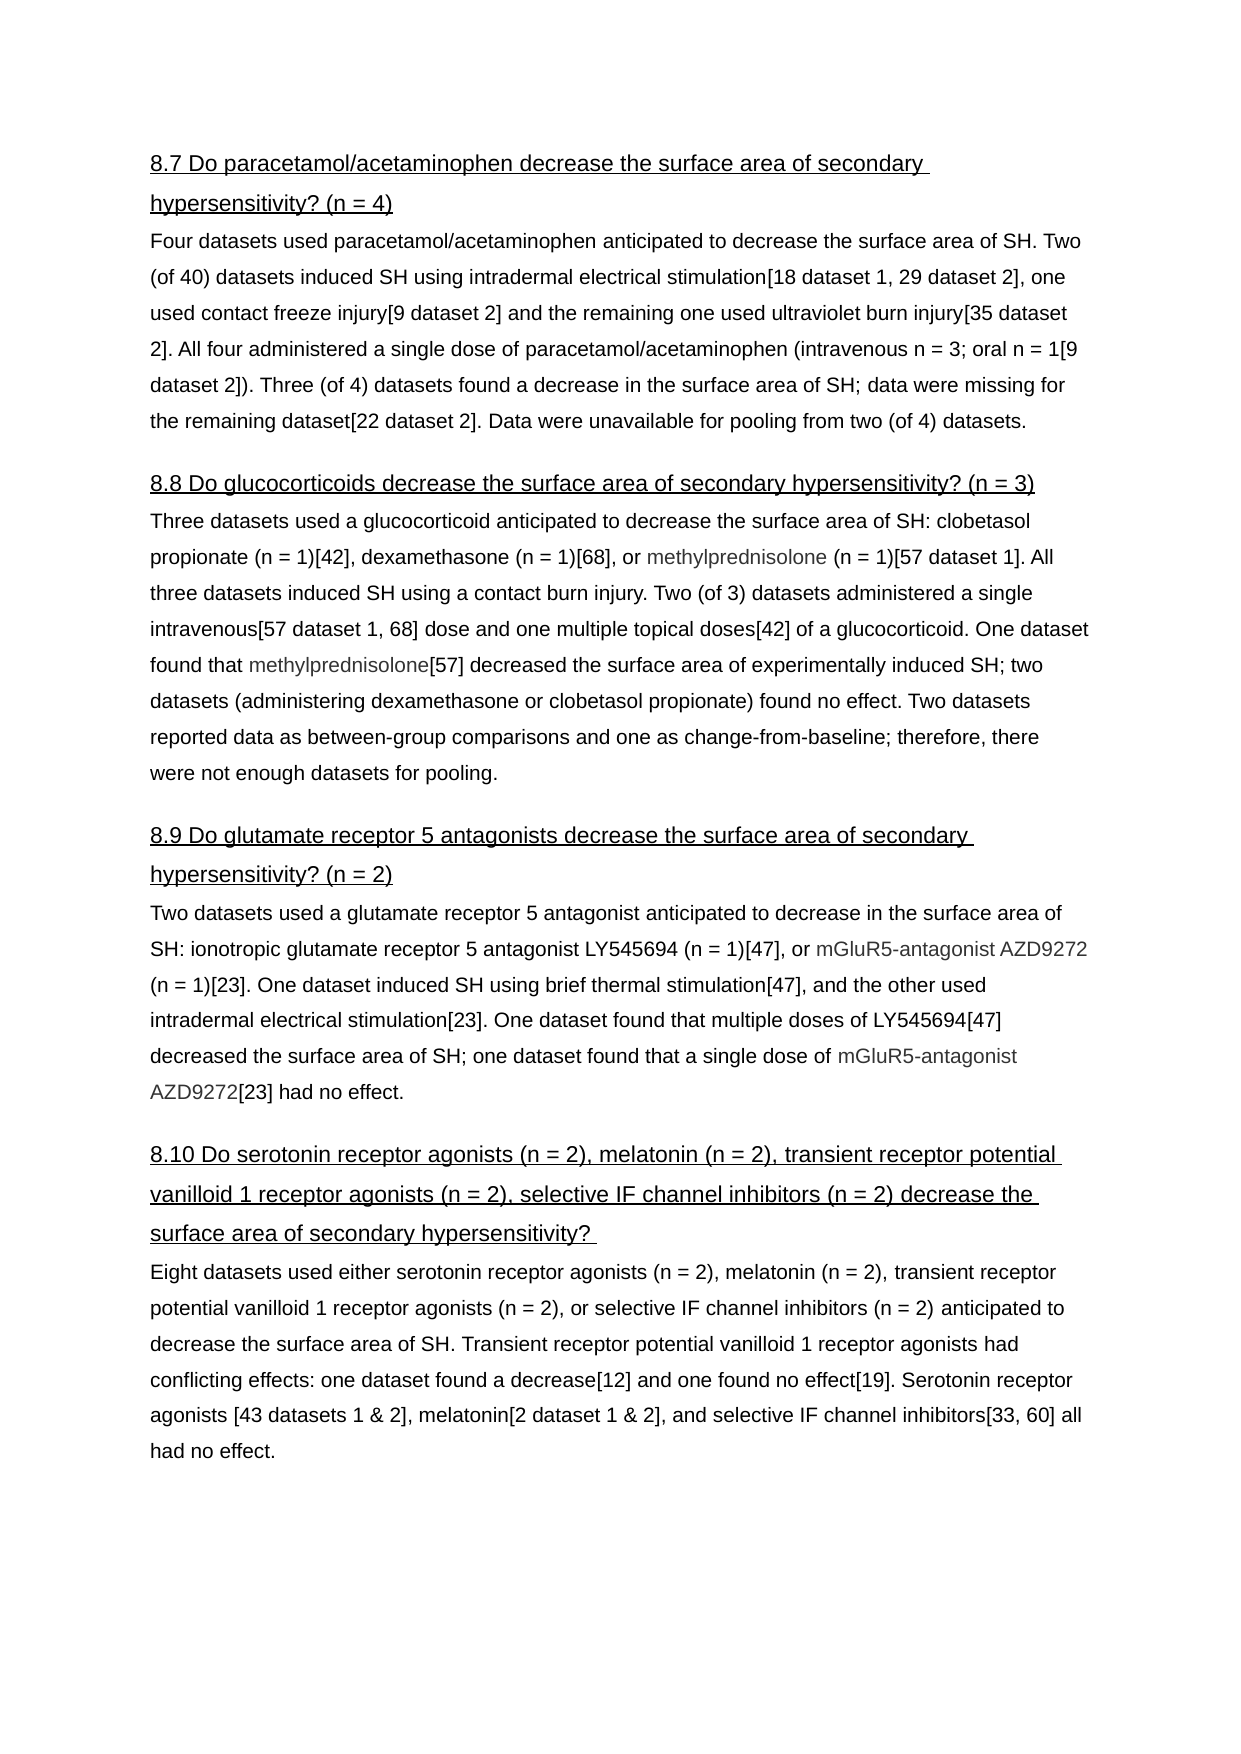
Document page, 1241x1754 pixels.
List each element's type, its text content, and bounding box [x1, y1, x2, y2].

text Three datasets used a glucocorticoid anticipated to decrease the surface area of SH: clobetasol propionate (n = 1)[42], dexamethasone (n = 1)[68], or methylprednisolone (n = 1)[57 dataset 1]. All three datasets induced SH using a contact burn injury. Two (of 3) datasets administered a single intravenous[57 dataset 1, 68] dose and one multiple topical doses[42] of a glucocorticoid. One dataset found that methylprednisolone[57] decreased the surface area of experimentally induced SH; two datasets (administering dexamethasone or clobetasol propionate) found no effect. Two datasets reported data as between-group comparisons and one as change-from-baseline; therefore, there were not enough datasets for pooling. [150, 509, 1090, 784]
text Four datasets used paracetamol/acetaminophen anticipated to decrease the surface area of SH. Two (of 40) datasets induced SH using intradermal electrical stimulation[18 dataset 1, 29 dataset 2], one used contact freeze injury[9 dataset 2] and the remaining one used ultraviolet burn injury[35 dataset 2]. All four administered a single dose of paracetamol/acetaminophen (intravenous n = 3; oral n = 1[9 dataset 2]). Three (of 4) datasets found a decrease in the surface area of SH; data were missing for the remaining dataset[22 dataset 2]. Data were unavailable for pooling from two (of 4) datasets. [150, 229, 1090, 433]
subtitle 8.7 Do paracetamol/acetaminophen decrease the surface area of secondary hypersensitivity? (n = 4) [150, 150, 1090, 216]
subtitle 8.9 Do glutamate receptor 5 antagonists decrease the surface area of secondary hypersensitivity? (n = 2) [150, 822, 1090, 887]
subtitle 8.10 Do serotonin receptor agonists (n = 2), melatonin (n = 2), transient receptor potential vanilloid 1 receptor agonists (n = 2), selective IF channel inhibitors (n = 2) decrease the surface area of secondary hypersensitivity? [150, 1141, 1090, 1246]
subtitle 8.8 Do glucocorticoids decrease the surface area of secondary hypersensitivity? (n = 3) [150, 469, 1090, 496]
text Eight datasets used either serotonin receptor agonists (n = 2), melatonin (n = 2), transient receptor potential vanilloid 1 receptor agonists (n = 2), or selective IF channel inhibitors (n = 2) anticipated to decrease the surface area of SH. Transient receptor potential vanilloid 1 receptor agonists had conflicting effects: one dataset found a decrease[12] and one found no effect[19]. Serotonin receptor agonists [43 datasets 1 & 2], melatonin[2 dataset 1 & 2], and selective IF channel inhibitors[33, 60] all had no effect. [150, 1259, 1090, 1463]
text Two datasets used a glutamate receptor 5 antagonist anticipated to decrease in the surface area of SH: ionotropic glutamate receptor 5 antagonist LY545694 (n = 1)[47], or mGluR5-antagonist AZD9272 (n = 1)[23]. One dataset induced SH using brief thermal stimulation[47], and the other used intradermal electrical stimulation[23]. One dataset found that multiple doses of LY545694[47] decreased the surface area of SH; one dataset found that a single dose of mGluR5-antagonist AZD9272[23] had no effect. [150, 901, 1090, 1104]
